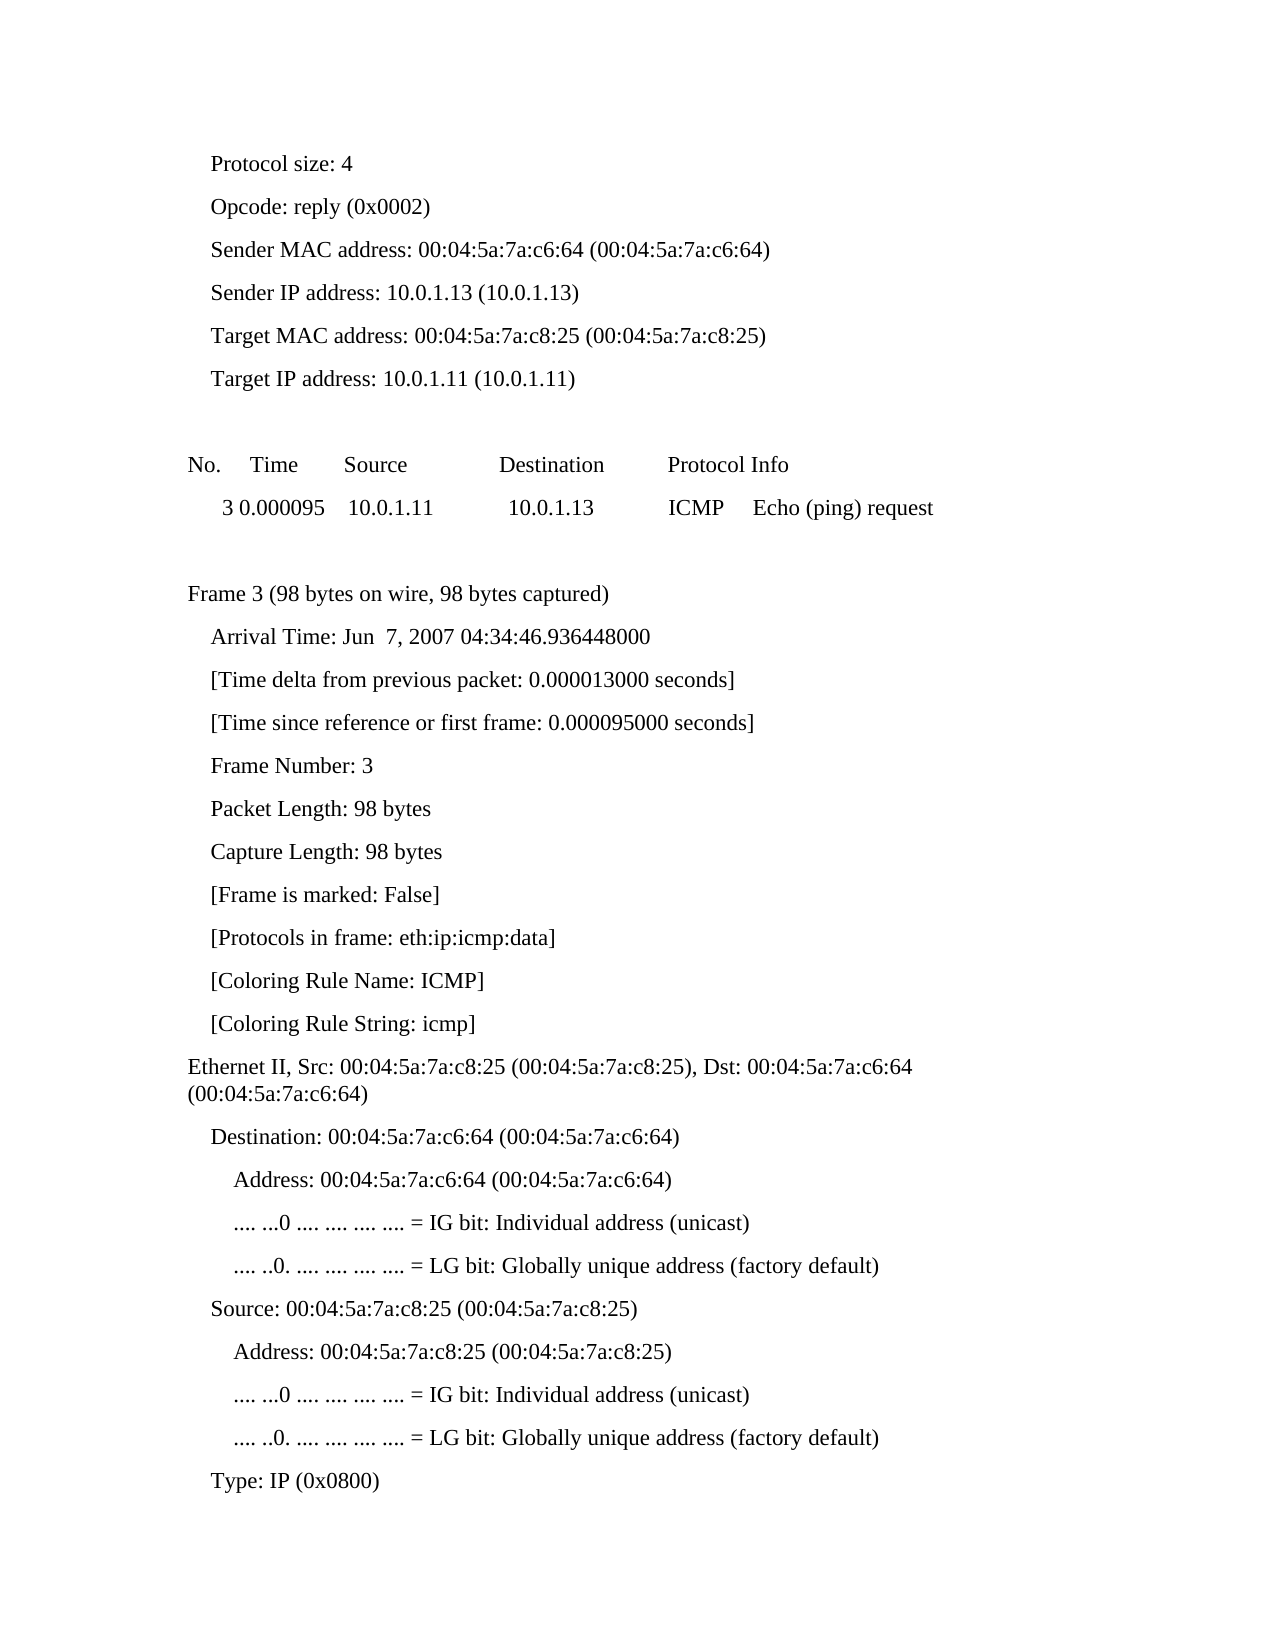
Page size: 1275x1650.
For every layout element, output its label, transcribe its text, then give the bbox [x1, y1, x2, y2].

text Destination: 00:04:5a:7a:c6:64 (00:04:5a:7a:c6:64) [187, 1123, 1087, 1149]
text [Time since reference or first frame: 0.000095000 seconds] [187, 709, 1087, 736]
text Capture Length: 98 bytes [187, 838, 1087, 865]
text .... ...0 .... .... .... .... = IG bit: Individual address (unicast) [187, 1209, 1087, 1235]
text Target MAC address: 00:04:5a:7a:c8:25 (00:04:5a:7a:c8:25) [187, 322, 1087, 348]
text No. Time Source Destination Protocol Info [187, 451, 1087, 477]
text .... ..0. .... .... .... .... = LG bit: Globally unique address (factory default) [187, 1424, 1087, 1450]
text Sender IP address: 10.0.1.13 (10.0.1.13) [187, 279, 1087, 305]
text Address: 00:04:5a:7a:c6:64 (00:04:5a:7a:c6:64) [187, 1166, 1087, 1192]
text [Protocols in frame: eth:ip:icmp:data] [187, 924, 1087, 951]
text Type: IP (0x0800) [187, 1467, 1087, 1493]
text [Coloring Rule Name: ICMP] [187, 967, 1087, 994]
text [Coloring Rule String: icmp] [187, 1010, 1087, 1037]
text Address: 00:04:5a:7a:c8:25 (00:04:5a:7a:c8:25) [187, 1338, 1087, 1364]
text [Frame is marked: False] [187, 881, 1087, 908]
text Arrival Time: Jun 7, 2007 04:34:46.936448000 [187, 623, 1087, 649]
text Protocol size: 4 [187, 150, 1087, 176]
text [Time delta from previous packet: 0.000013000 seconds] [187, 666, 1087, 693]
text Frame Number: 3 [187, 752, 1087, 779]
text Opcode: reply (0x0002) [187, 193, 1087, 219]
text Sender MAC address: 00:04:5a:7a:c6:64 (00:04:5a:7a:c6:64) [187, 236, 1087, 262]
text .... ...0 .... .... .... .... = IG bit: Individual address (unicast) [187, 1381, 1087, 1407]
text Packet Length: 98 bytes [187, 795, 1087, 822]
text Target IP address: 10.0.1.11 (10.0.1.11) [187, 365, 1087, 391]
text Frame 3 (98 bytes on wire, 98 bytes captured) [187, 580, 1087, 607]
text Ethernet II, Src: 00:04:5a:7a:c8:25 (00:04:5a:7a:c8:25), Dst: 00:04:5a:7a:c6:64 (00:04:5a:7a:c6:64) [187, 1053, 1087, 1106]
text 3 0.000095 10.0.1.11 10.0.1.13 ICMP Echo (ping) request [187, 494, 1087, 521]
text Source: 00:04:5a:7a:c8:25 (00:04:5a:7a:c8:25) [187, 1295, 1087, 1321]
text .... ..0. .... .... .... .... = LG bit: Globally unique address (factory default) [187, 1252, 1087, 1278]
